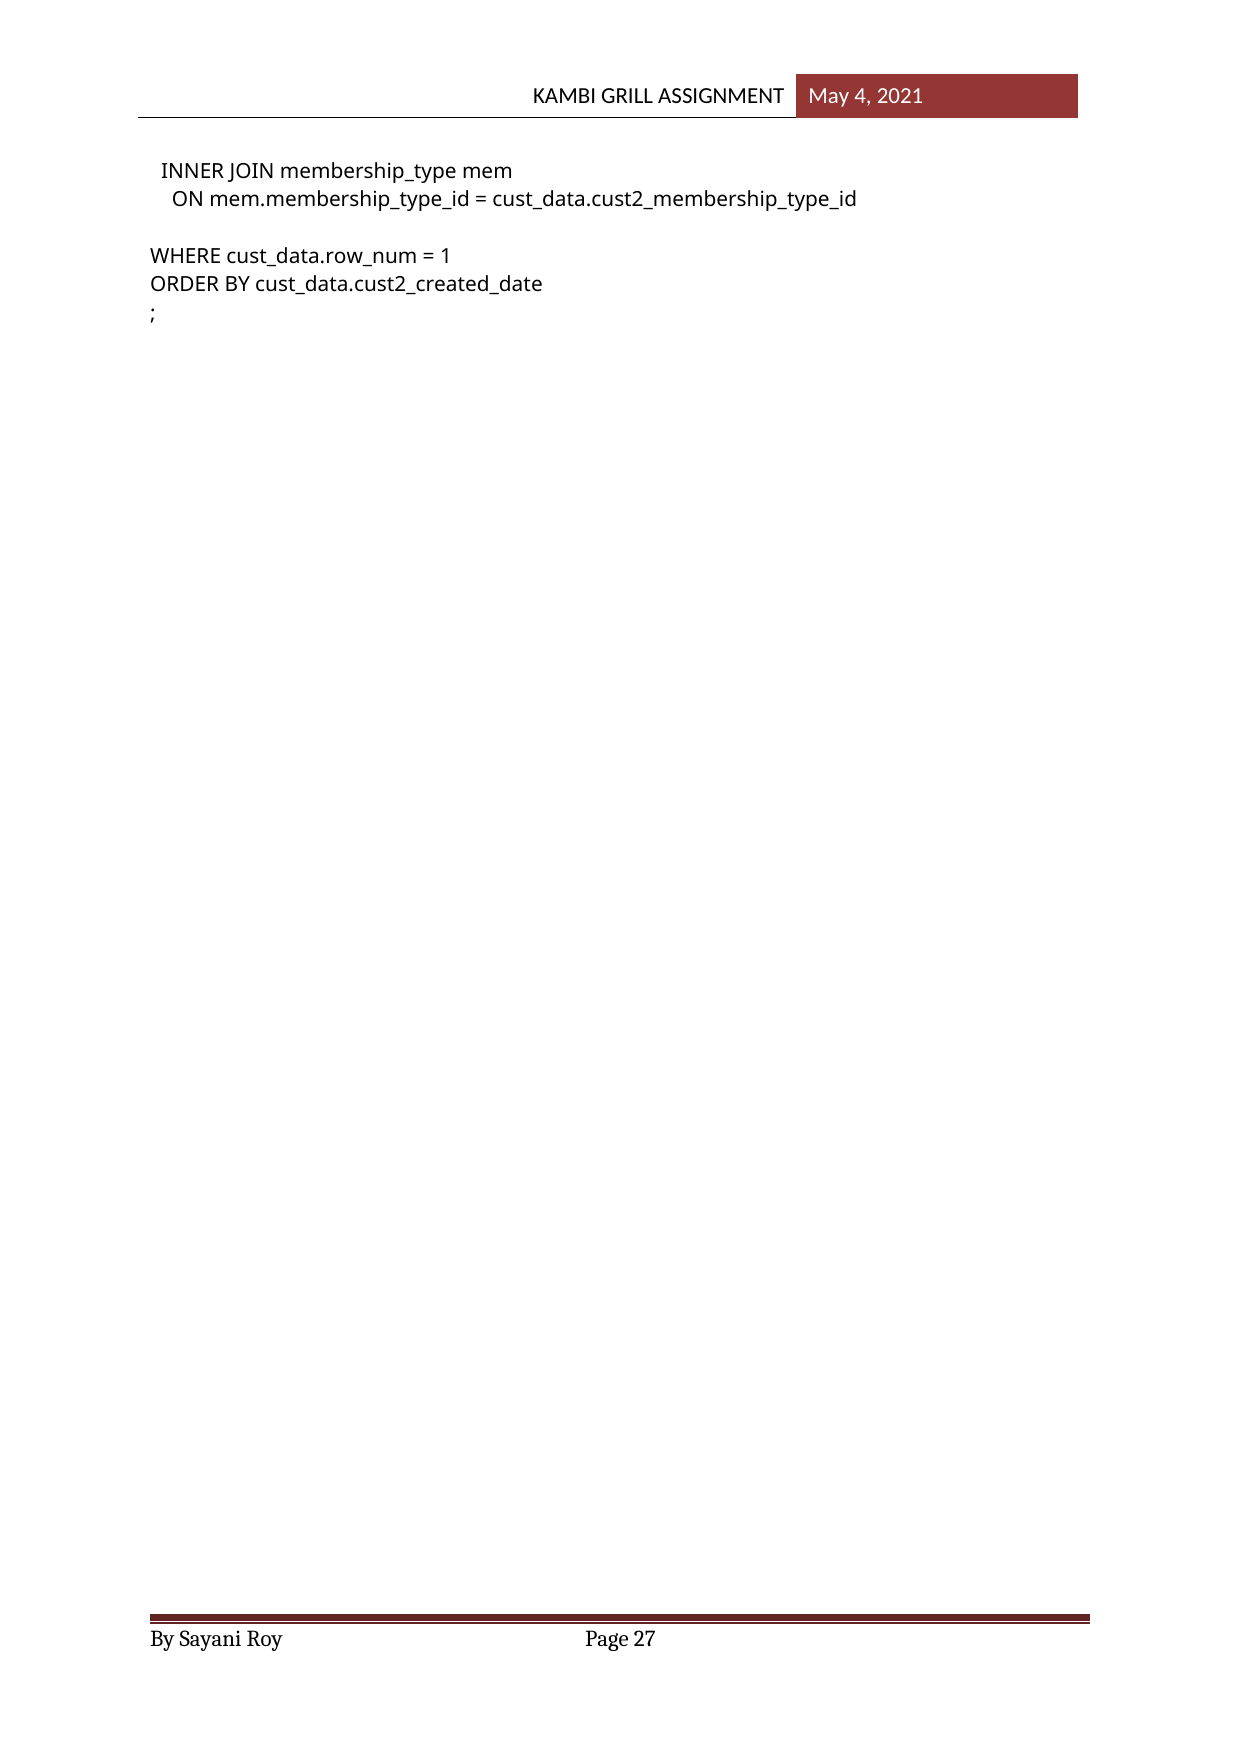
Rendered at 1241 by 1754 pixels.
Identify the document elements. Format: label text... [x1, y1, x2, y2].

text ON mem.membership_type_id = cust_data.cust2_membership_type_id [150, 184, 1090, 213]
text ; [150, 298, 1090, 326]
text ORDER BY cust_data.cust2_created_date [150, 269, 1090, 298]
text WHERE cust_data.row_num = 1 [150, 241, 1090, 269]
text INNER JOIN membership_type mem [150, 156, 1090, 184]
